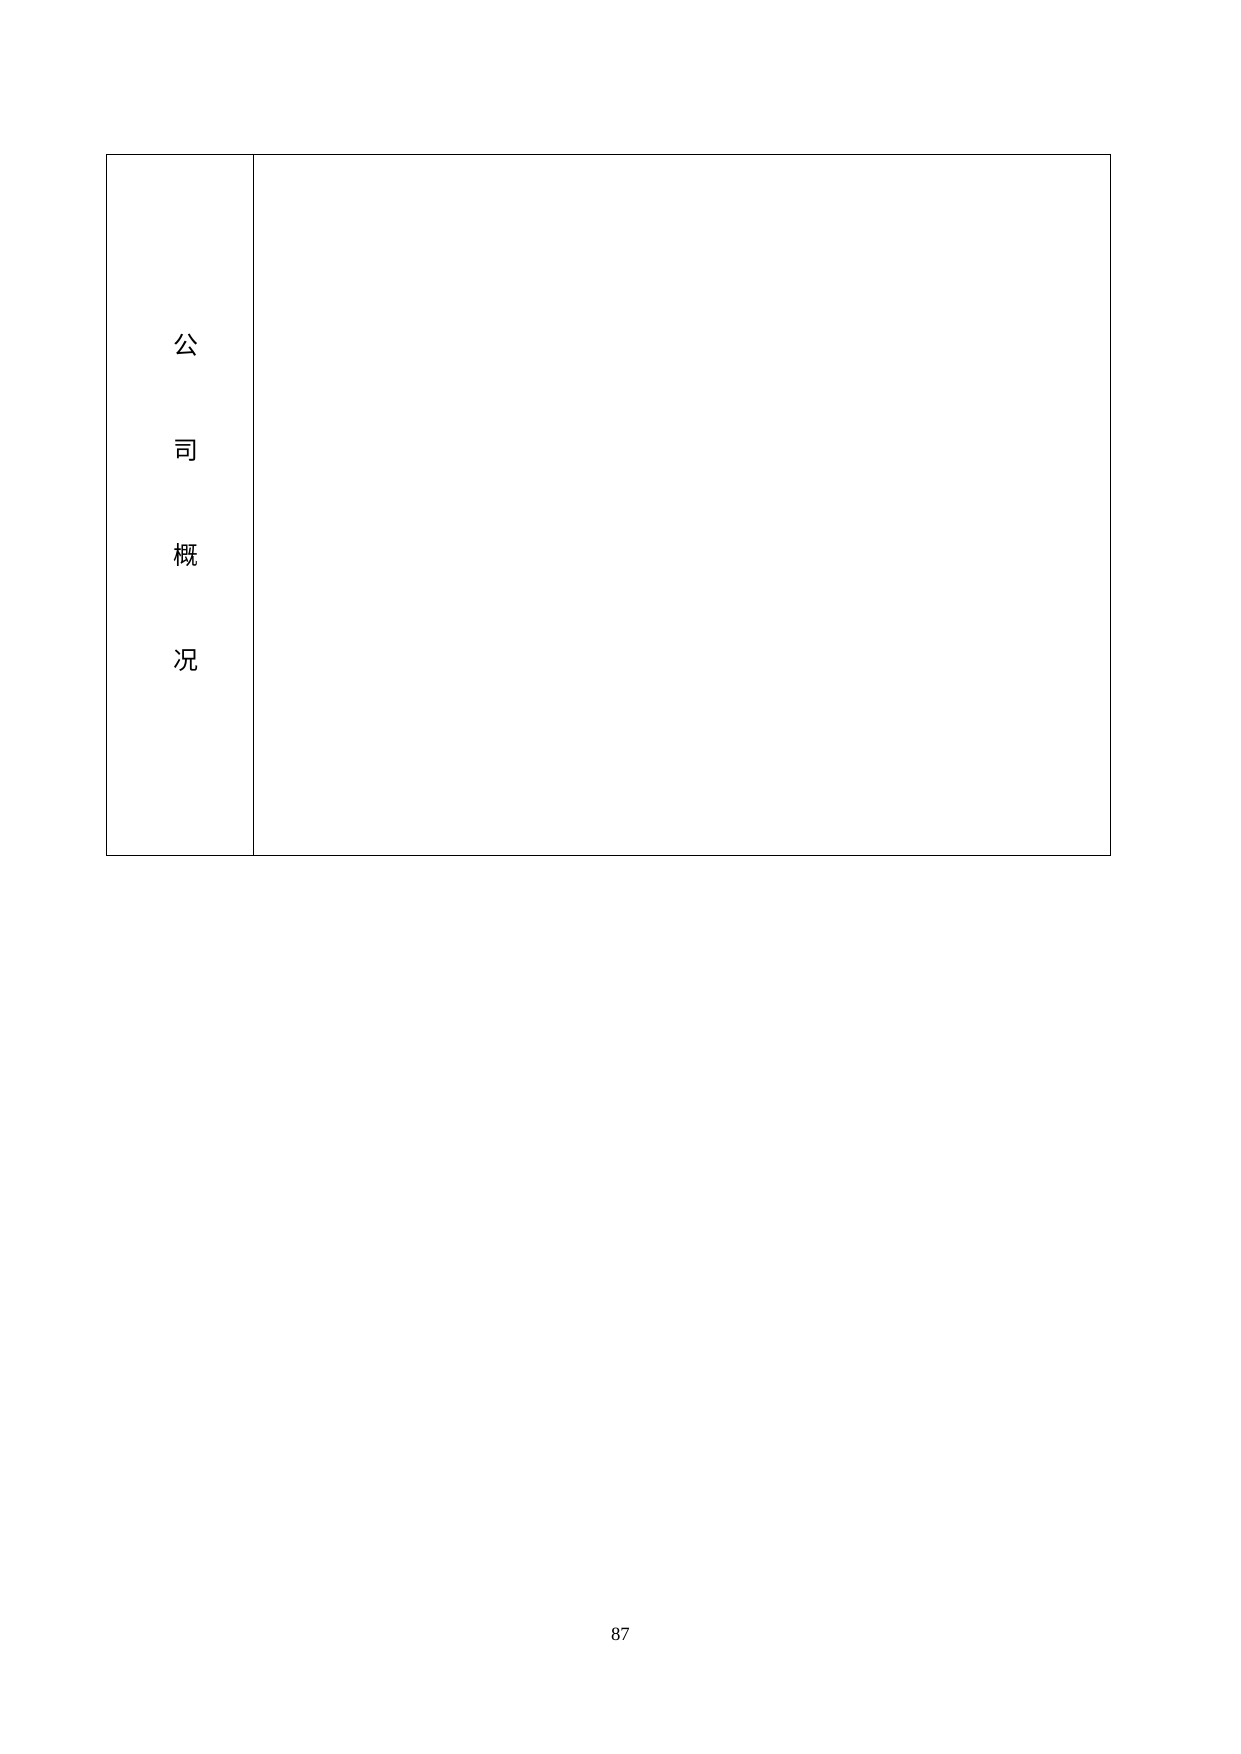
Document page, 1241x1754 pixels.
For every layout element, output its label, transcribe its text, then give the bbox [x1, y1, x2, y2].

table_cell [254, 155, 1110, 855]
table_cell 公 司 概 况 [107, 155, 253, 855]
